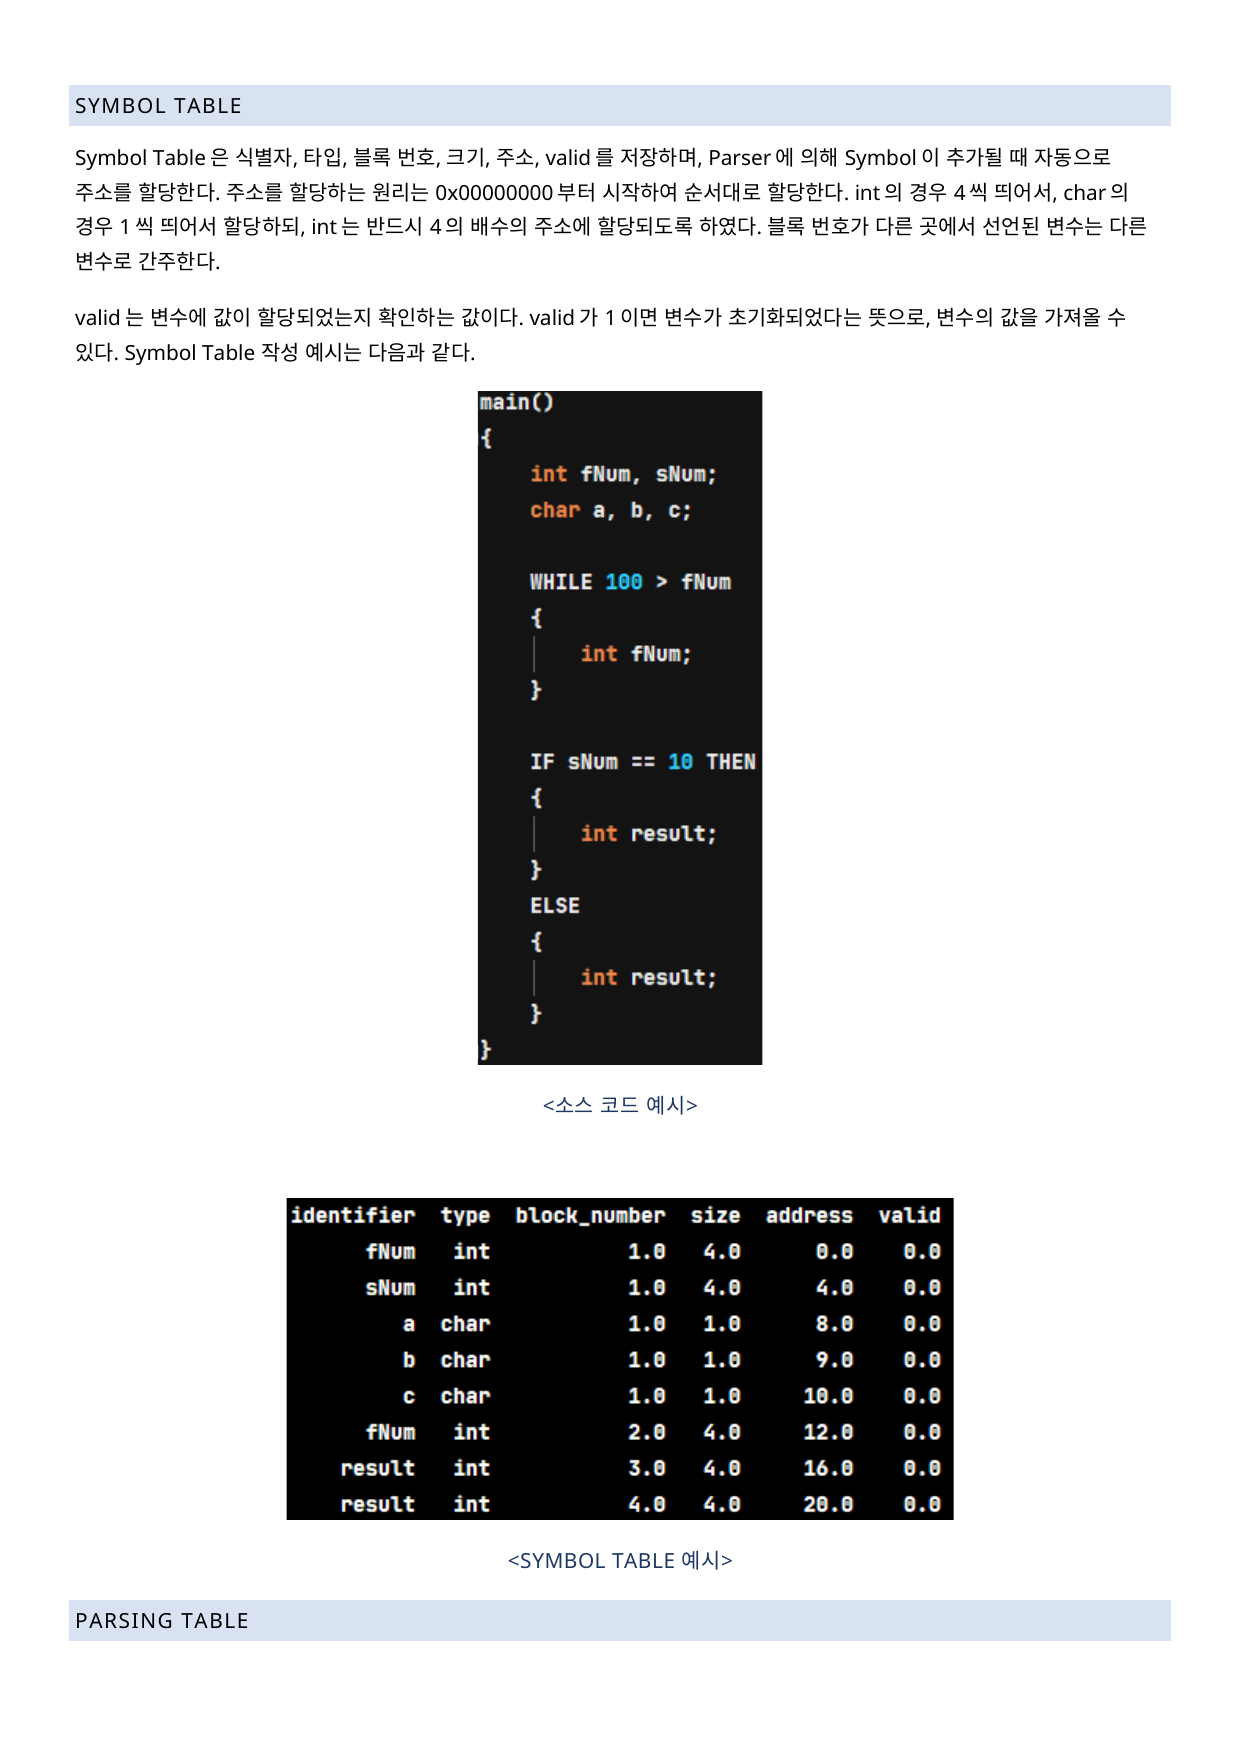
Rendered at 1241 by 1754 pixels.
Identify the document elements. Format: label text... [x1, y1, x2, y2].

text <Symbol Table 예시> [75, 1544, 1165, 1574]
subtitle Parsing Table [75, 1606, 1165, 1634]
text <소스 코드 예시> [75, 1090, 1165, 1120]
picture [286, 1198, 954, 1520]
text valid는 변수에 값이 할당되었는지 확인하는 값이다. valid가 1이면 변수가 초기화되었다는 뜻으로, 변수의 값을 가져올 수 있다. Symbol Table 작성 예시는 다음과 같다. [75, 301, 1165, 366]
subtitle Symbol Table [75, 92, 1165, 120]
text Symbol Table은 식별자, 타입, 블록 번호, 크기, 주소, valid를 저장하며, Parser에 의해 Symbol이 추가될 때 자동으로 주소를 할당한다. 주소를 할당하는 원리는 0x00000000부터 시작하여 순서대로 할당한다. int의 경우 4씩 띄어서, char의 경우 1씩 띄어서 할당하되, int는 반드시 4의 배수의 주소에 할당되도록 하였다. 블록 번호가 다른 곳에서 선언된 변수는 다른 변수로 간주한다. [75, 141, 1165, 276]
picture [477, 391, 763, 1065]
